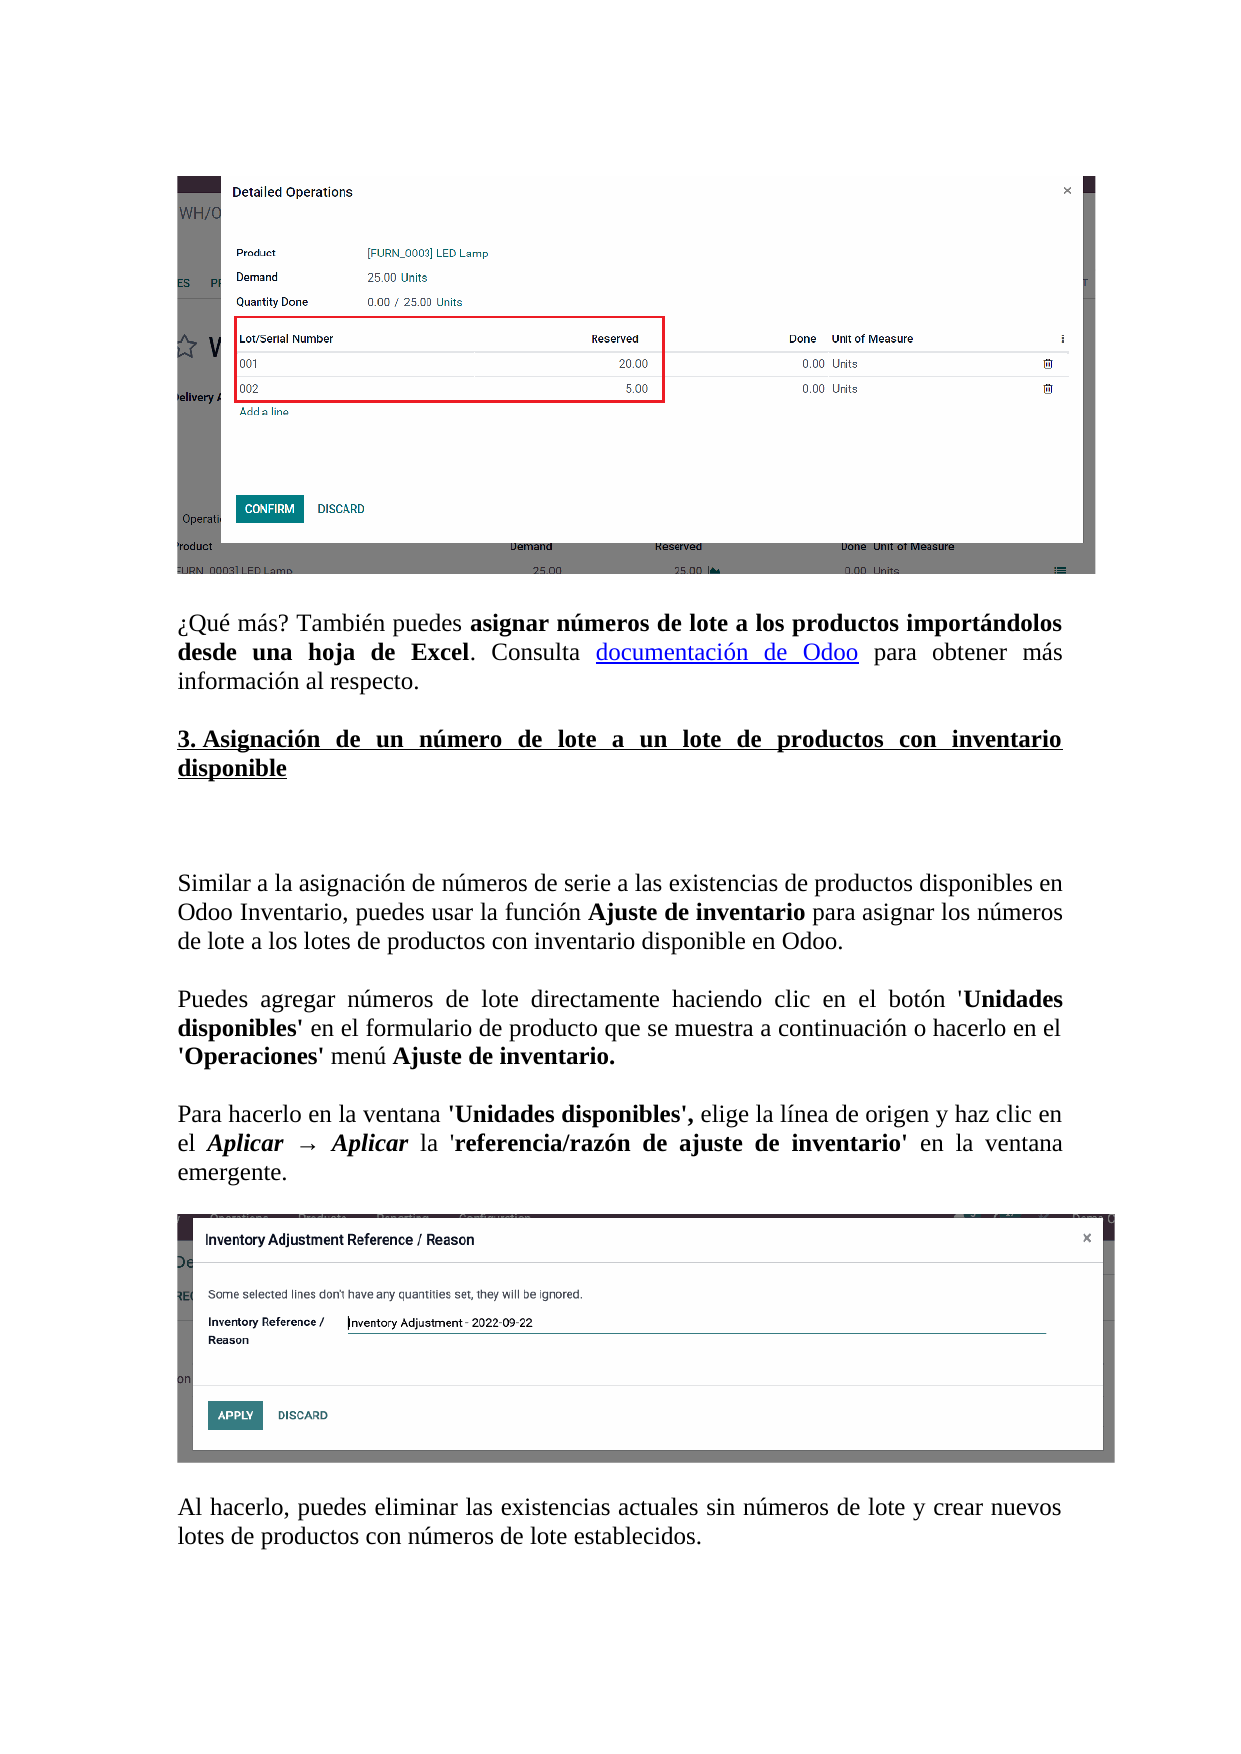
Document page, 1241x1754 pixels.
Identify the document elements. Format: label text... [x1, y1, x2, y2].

picture [177, 176, 1096, 574]
text 3. Asignación de un número de lote a un lote de productos con inventario disponible [177, 724, 1063, 749]
text Al hacerlo, puedes eliminar las existencias actuales sin números de lote y crear nuevos lotes de productos con números de lote establecidos. [177, 1492, 1063, 1549]
text 3. Asignación de un número de lote a un lote de productos con inventario disponible [177, 750, 1063, 781]
text Para hacerlo en la ventana 'Unidades disponibles', elige la línea de origen y haz clic en el Aplicar → Aplicar la 'referencia/razón de ajuste de inventario' en la ventana emergente. [177, 1099, 1063, 1186]
text ¿Qué más? También puedes asignar números de lote a los productos importándolos desde una hoja de Excel. Consulta documentación de Odoo para obtener más información al respecto. [177, 608, 1063, 695]
text Similar a la asignación de números de serie a las existencias de productos disponibles en Odoo Inventario, puedes usar la función Ajuste de inventario para asignar los números de lote a los lotes de productos con inventario disponible en Odoo. [177, 868, 1063, 955]
picture [177, 1214, 1115, 1463]
text Puedes agregar números de lote directamente haciendo clic en el botón 'Unidades disponibles' en el formulario de producto que se muestra a continuación o hacerlo en el 'Operaciones' menú Ajuste de inventario. [177, 984, 1063, 1070]
